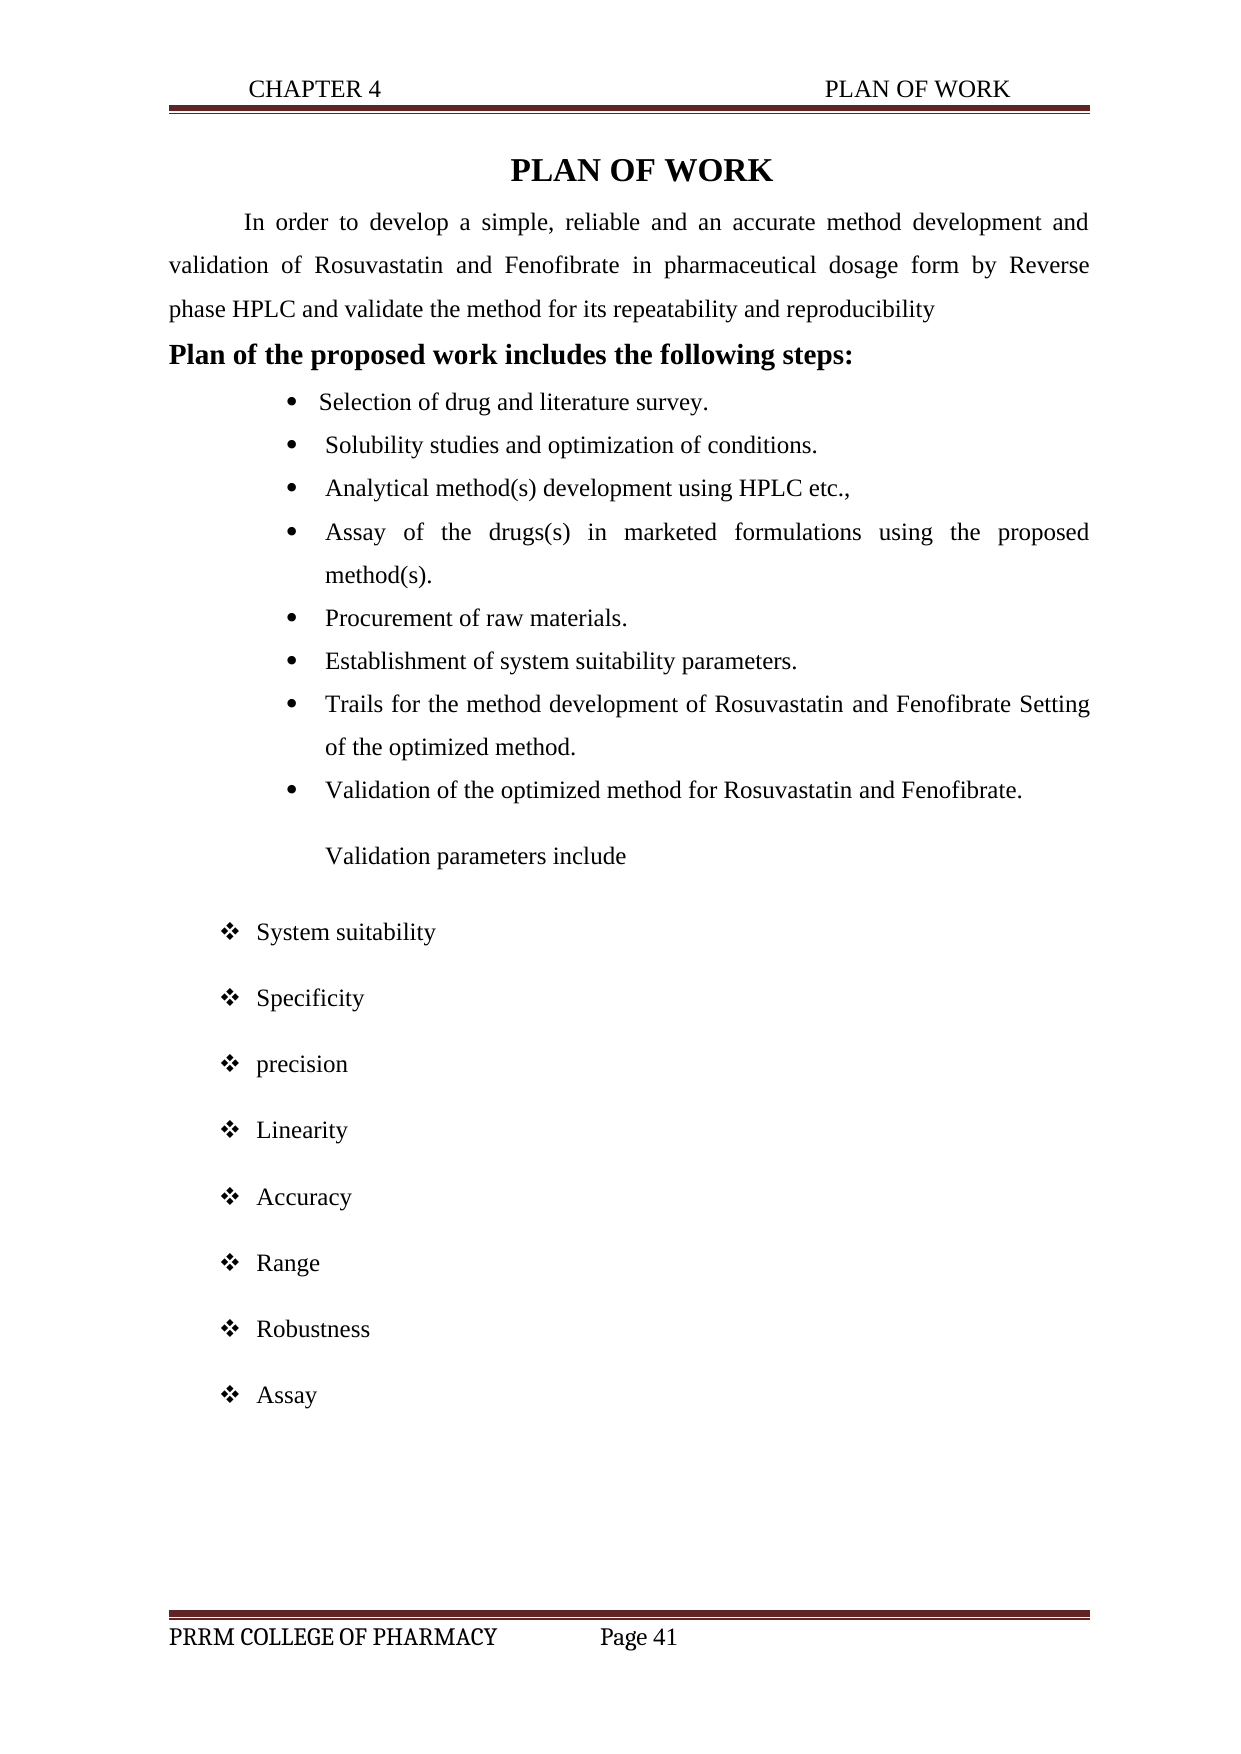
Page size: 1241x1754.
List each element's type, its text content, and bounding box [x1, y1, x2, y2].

list Selection of drug and literature survey. [244, 387, 1090, 416]
list System suitability [219, 917, 1090, 946]
list Assay of the drugs(s) in marketed formulations using the proposed method(s). [287, 517, 1090, 588]
list Analytical method(s) development using HPLC etc., [287, 473, 1090, 502]
list Accuracy [219, 1182, 1090, 1210]
list Procurement of raw materials. [287, 603, 1090, 632]
list Linearity [219, 1116, 1090, 1144]
list Solubility studies and optimization of conditions. [287, 430, 1090, 459]
list Assay [219, 1380, 1090, 1408]
text PLAN OF WORK [169, 150, 1090, 188]
list precision [219, 1049, 1090, 1078]
list Establishment of system suitability parameters. [287, 646, 1090, 675]
list Validation of the optimized method for Rosuvastatin and Fenofibrate. [287, 775, 1090, 804]
list Validation parameters include [325, 841, 1090, 870]
list Trails for the method development of Rosuvastatin and Fenofibrate Setting of the optimized method. [287, 689, 1090, 761]
text Plan of the proposed work includes the following steps: [169, 337, 1090, 370]
list Specificity [219, 983, 1090, 1012]
text In order to develop a simple, reliable and an accurate method development and validation of Rosuvastatin and Fenofibrate in pharmaceutical dosage form by Reverse phase HPLC and validate the method for its repeatability and reproducibility [169, 207, 1090, 322]
list Robustness [219, 1314, 1090, 1342]
list Range [219, 1248, 1090, 1276]
